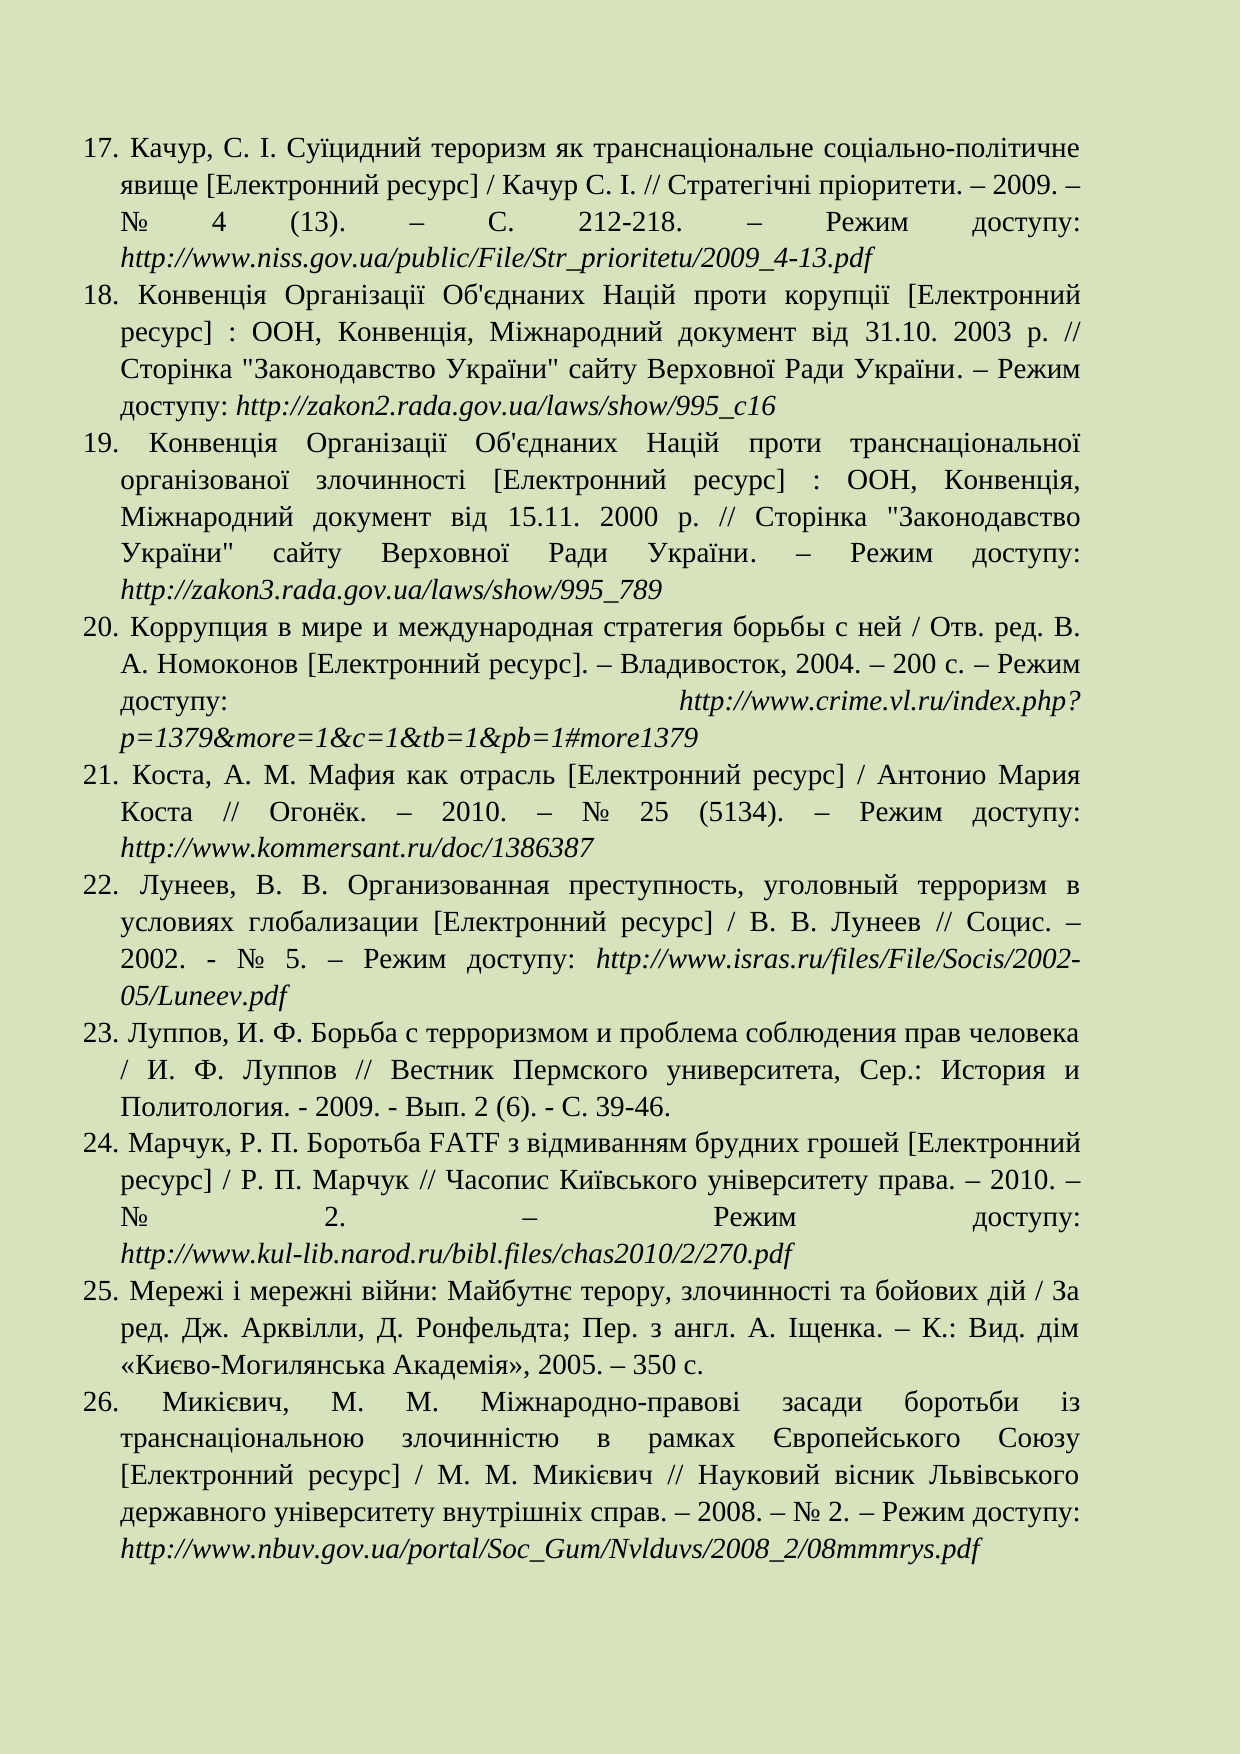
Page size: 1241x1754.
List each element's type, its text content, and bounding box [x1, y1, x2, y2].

list Конвенція Організації Об'єднаних Націй проти корупції [Електронний ресурс] : ООН, Конвенція, Міжнародний документ від 31.10. 2003 р. // Сторінка "Законодавство України" сайту Верховної Ради України. – Режим доступу: http://zakon2.rada.gov.ua/laws/show/995_c16 [83, 277, 1081, 422]
list Конвенція Організації Об'єднаних Націй проти транснаціональної організованої злочинності [Електронний ресурс] : ООН, Конвенція, Міжнародний документ від 15.11. 2000 р. // Сторінка "Законодавство України" сайту Верховної Ради України. – Режим доступу: http://zakon3.rada.gov.ua/laws/show/995_789 [83, 425, 1081, 606]
list Марчук, Р. П. Боротьба FATF з відмиванням брудних грошей [Електронний ресурс] / Р. П. Марчук // Часопис Київського університету права. – 2010. – № 2. – Режим доступу: http://www.kul-lib.narod.ru/bibl.files/chas2010/2/270.pdf [83, 1126, 1081, 1270]
list Качур, С. І. Суїцидний тероризм як транснаціональне соціально-політичне явище [Електронний ресурс] / Качур С. І. // Стратегічні пріоритети. – 2009. – № 4 (13). – С. 212-218. – Режим доступу: http://www.niss.gov.ua/public/File/Str_prioritetu/2009_4-13.pdf [83, 130, 1081, 274]
list Лунеев, В. В. Организованная преступность, уголовный терроризм в условиях глобализации [Електронний ресурс] / В. В. Лунеев // Социс. – 2002. - № 5. – Режим доступу: http://www.isras.ru/files/File/Socis/2002-05/Luneev.pdf [83, 867, 1081, 1012]
list Коррупция в мире и международная стратегия борьбы с ней / Отв. ред. В. А. Номоконов [Електронний ресурс]. – Владивосток, 2004. – 200 с. – Режим доступу: http://www.crime.vl.ru/index.php?p=1379&more=1&c=1&tb=1&pb=1#more1379 [83, 609, 1081, 753]
list Микієвич, М. М. Міжнародно-правові засади боротьби із транснаціональною злочинністю в рамках Європейського Союзу [Електронний ресурс] / М. М. Микієвич // Науковий вісник Львівського державного університету внутрішніх справ. – 2008. – № 2. – Режим доступу: http://www.nbuv.gov.ua/portal/Soc_Gum/Nvlduvs/2008_2/08mmmrys.pdf [83, 1384, 1081, 1565]
list Мережі і мережні війни: Майбутнє терору, злочинності та бойових дій / За ред. Дж. Арквілли, Д. Ронфельдта; Пер. з англ. А. Іщенка. – К.: Вид. дім «Києво-Могилянська Академія», 2005. – 350 с. [83, 1273, 1081, 1380]
list Луппов, И. Ф. Борьба с терроризмом и проблема соблюдения прав человека / И. Ф. Луппов // Вестник Пермского университета, Сер.: История и Политология. - 2009. - Вып. 2 (6). - С. 39-46. [83, 1015, 1081, 1122]
list Коста, А. М. Мафия как отрасль [Електронний ресурс] / Антонио Мария Коста // Огонёк. – 2010. – № 25 (5134). – Режим доступу: http://www.kommersant.ru/doc/1386387 [83, 757, 1081, 864]
